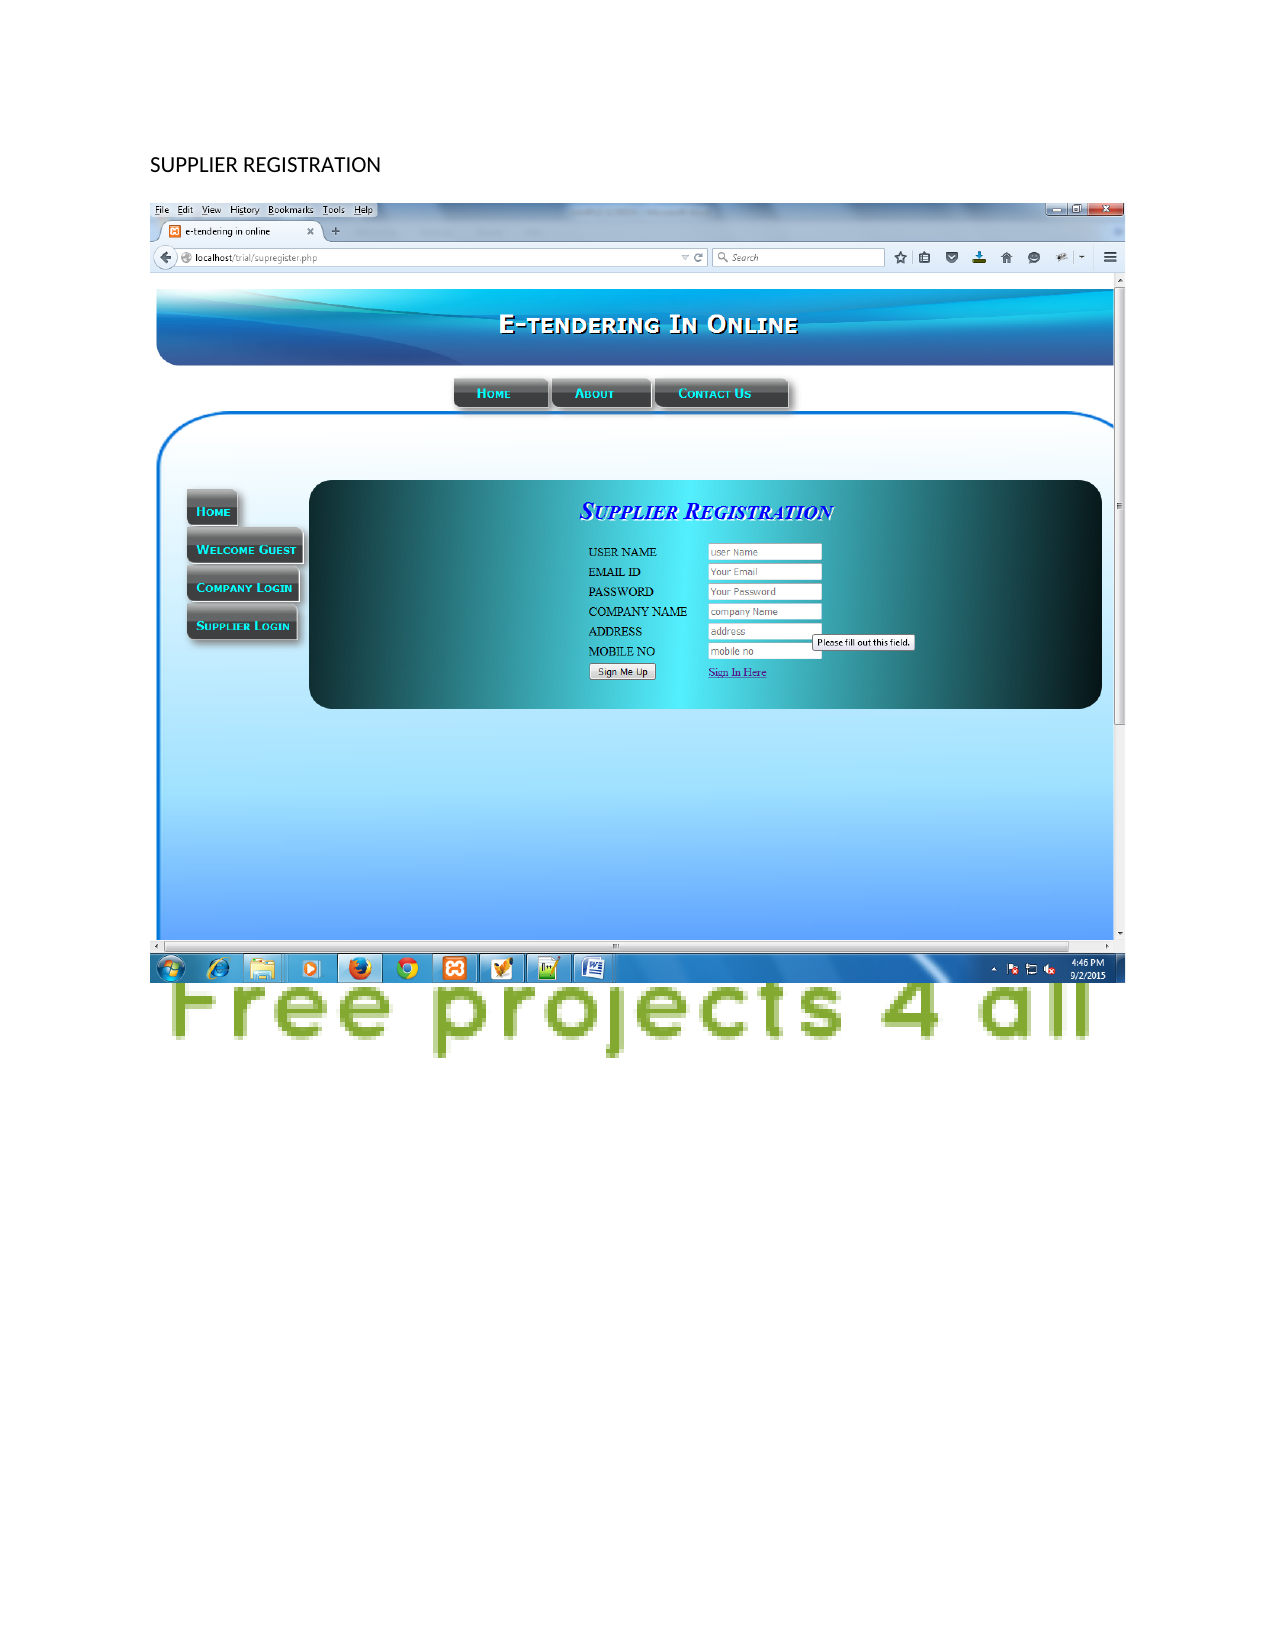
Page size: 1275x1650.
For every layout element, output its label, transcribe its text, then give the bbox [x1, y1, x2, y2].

text SUPPLIER REGISTRATION [150, 150, 1125, 178]
picture [150, 203, 1125, 1076]
